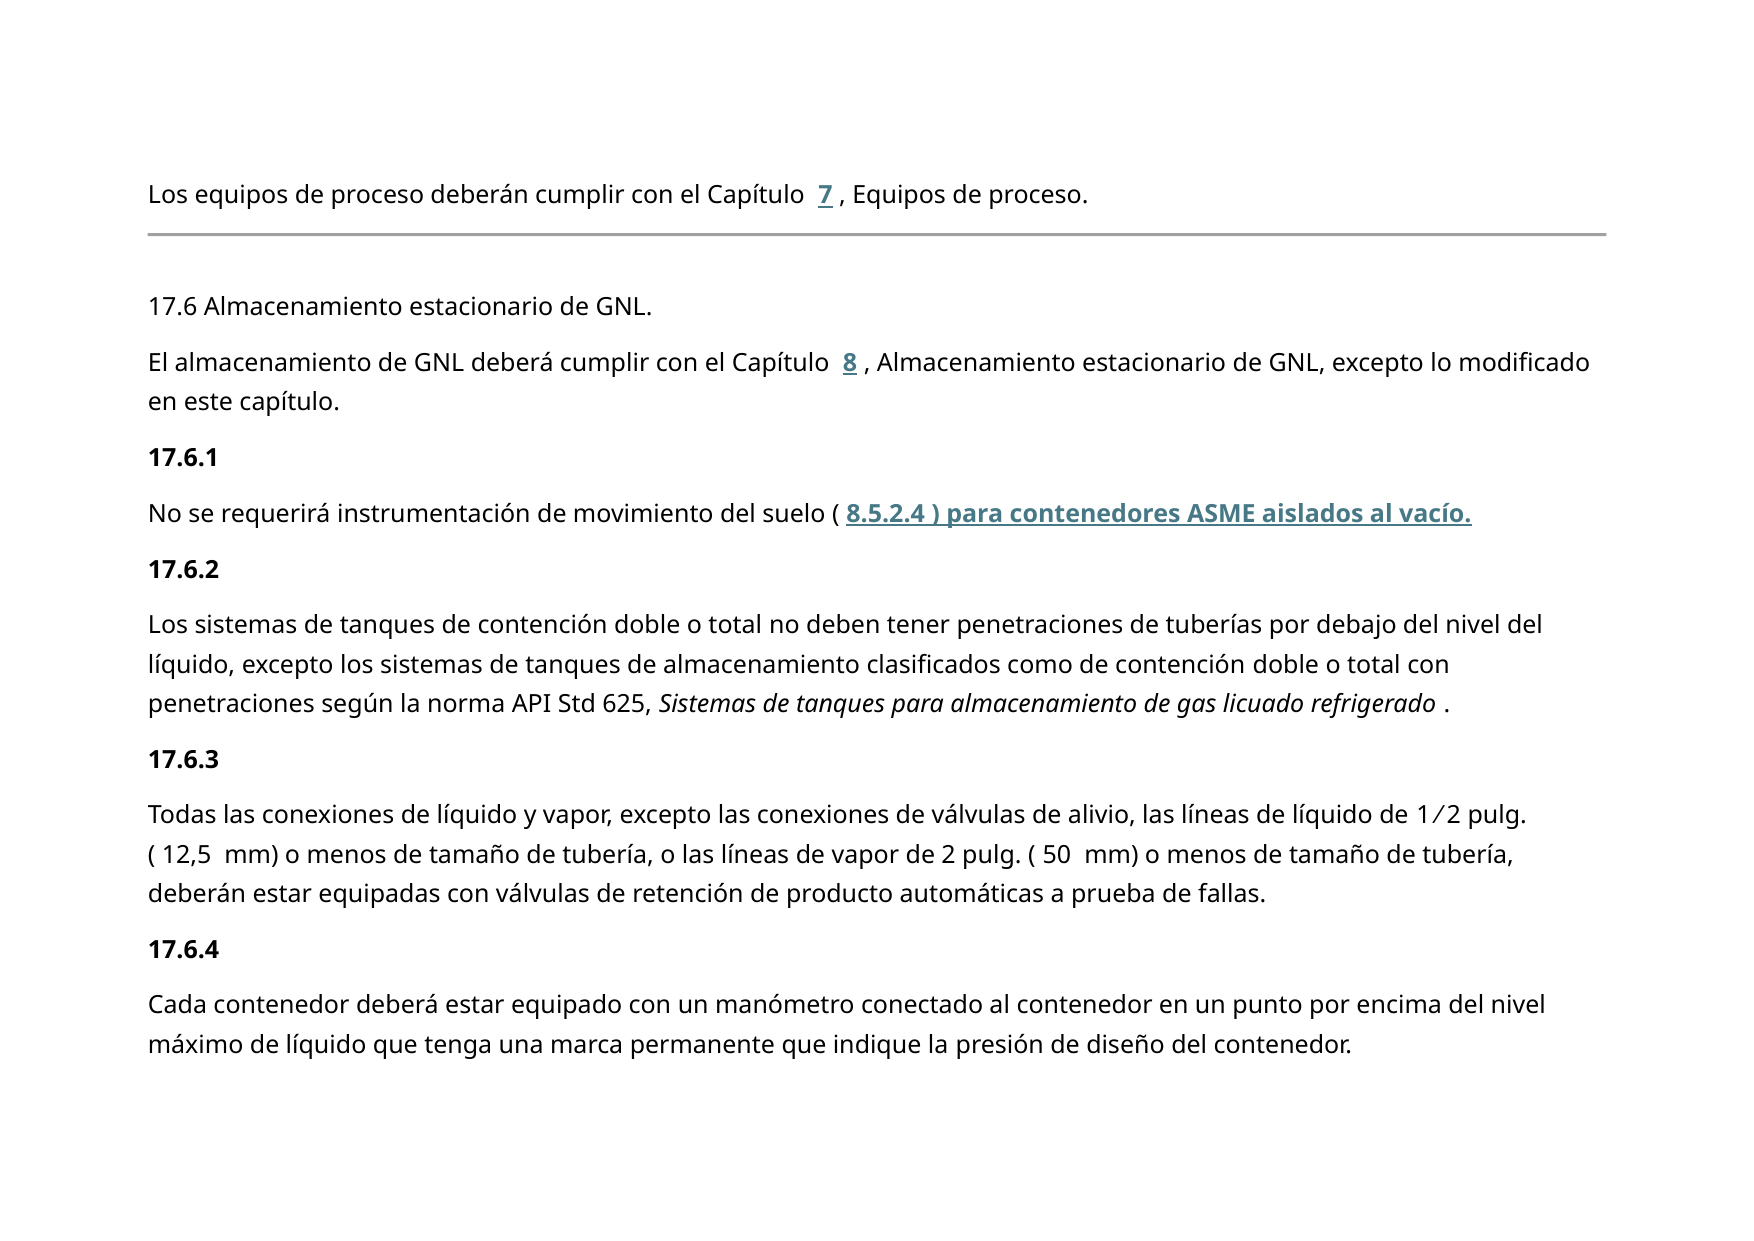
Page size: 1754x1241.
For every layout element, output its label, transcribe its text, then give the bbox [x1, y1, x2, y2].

text 17.6 Almacenamiento estacionario de GNL. [148, 289, 1606, 323]
text 17.6.2 [148, 551, 1606, 585]
text 17.6.1 [148, 440, 1606, 474]
text 17.6.3 [148, 741, 1606, 775]
text Los equipos de proceso deberán cumplir con el Capítulo 7 , Equipos de proceso. [148, 177, 1606, 211]
text No se requerirá instrumentación de movimiento del suelo ( 8.5.2.4 ) para contenedores ASME aislados al vacío. [148, 496, 1606, 529]
text 17.6.4 [148, 931, 1606, 965]
text Cada contenedor deberá estar equipado con un manómetro conectado al contenedor en un punto por encima del nivel máximo de líquido que tenga una marca permanente que indique la presión de diseño del contenedor. [148, 987, 1606, 1060]
text Los sistemas de tanques de contención doble o total no deben tener penetraciones de tuberías por debajo del nivel del líquido, excepto los sistemas de tanques de almacenamiento clasificados como de contención doble o total con penetraciones según la norma API Std 625, Sistemas de tanques para almacenamiento de gas licuado refrigerado . [148, 607, 1606, 719]
text El almacenamiento de GNL deberá cumplir con el Capítulo 8 , Almacenamiento estacionario de GNL, excepto lo modificado en este capítulo. [148, 345, 1606, 418]
text Todas las conexiones de líquido y vapor, excepto las conexiones de válvulas de alivio, las líneas de líquido de 1 ⁄ 2 pulg. ( 12,5 mm) o menos de tamaño de tubería, o las líneas de vapor de 2 pulg. ( 50 mm) o menos de tamaño de tubería, deberán estar equipadas con válvulas de retención de producto automáticas a prueba de fallas. [148, 797, 1606, 909]
